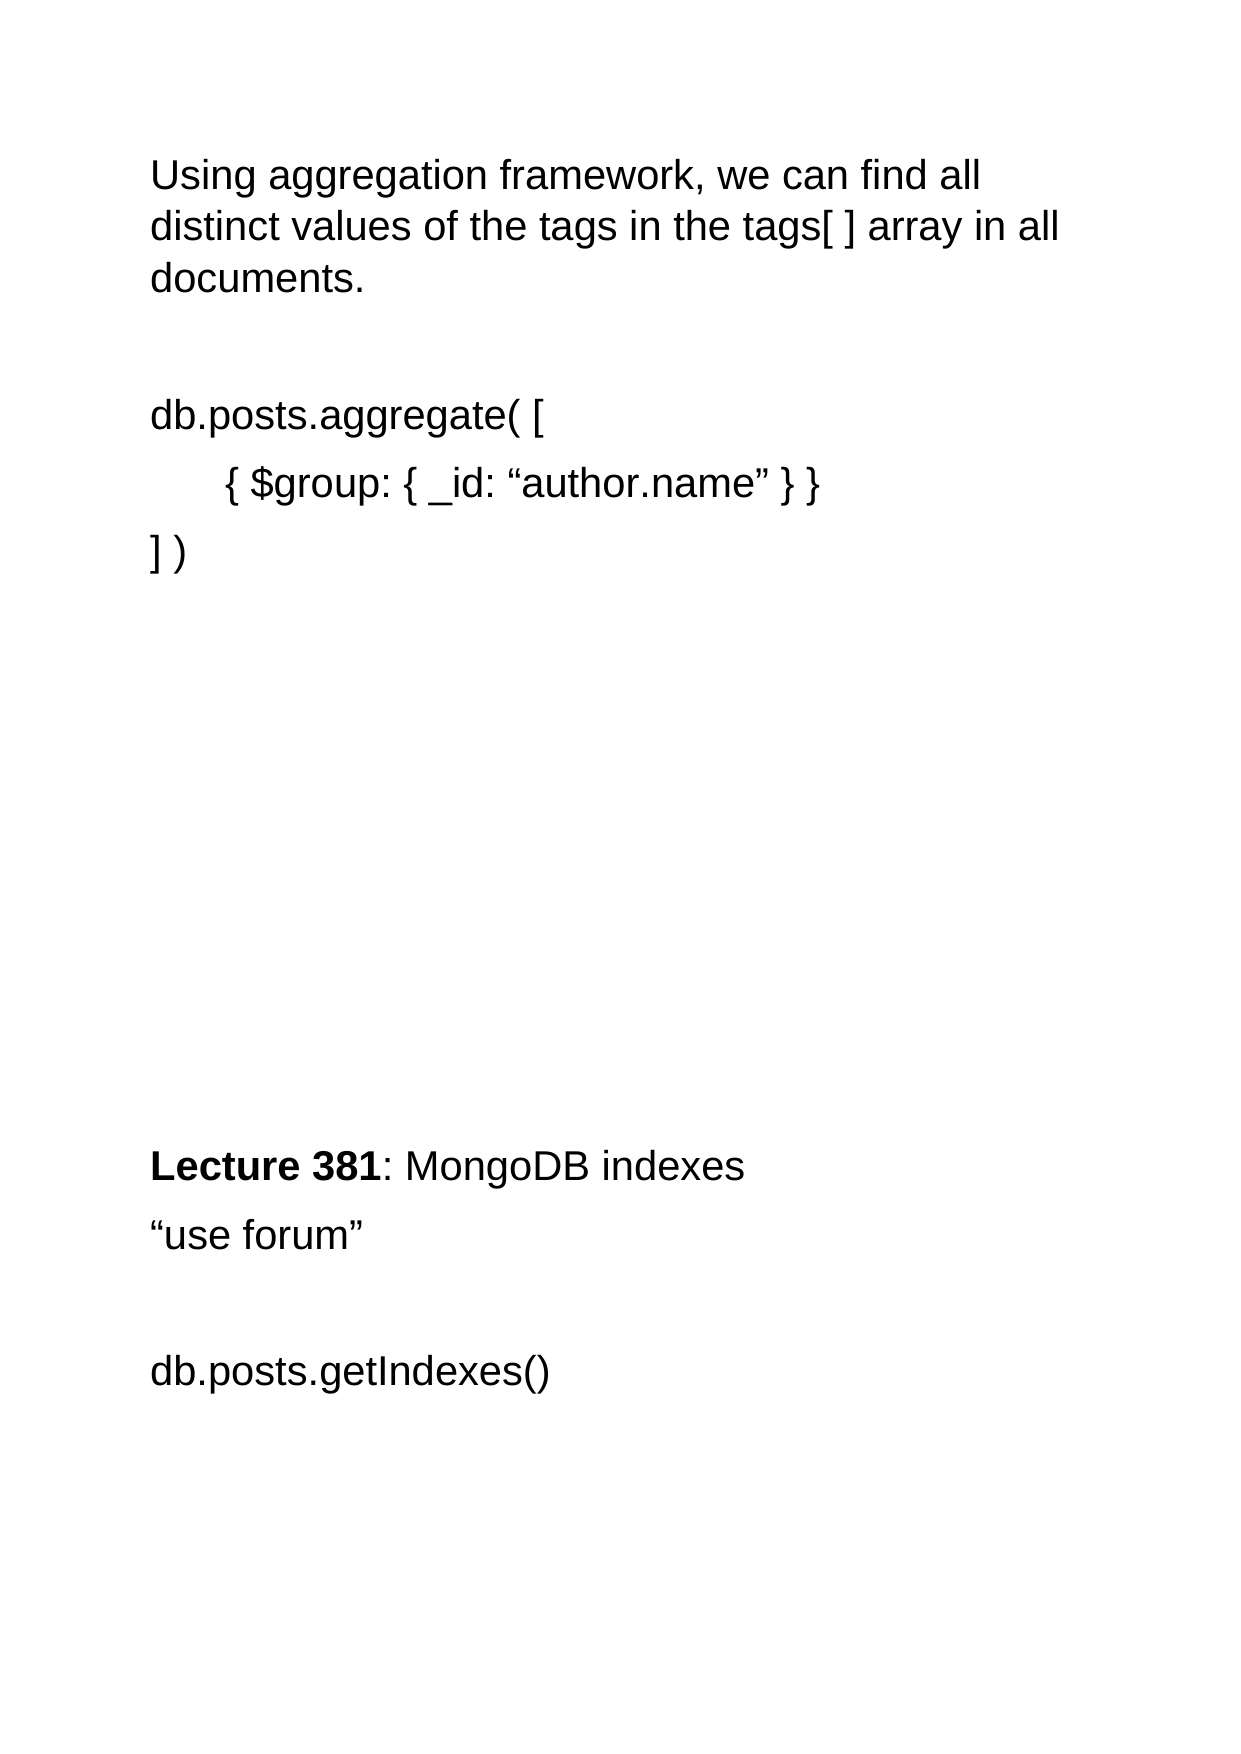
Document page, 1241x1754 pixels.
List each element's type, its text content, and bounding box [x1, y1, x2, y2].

text ] ) [150, 527, 1090, 574]
text db.posts.aggregate( [ [150, 390, 1090, 438]
text db.posts.getIndexes() [150, 1347, 1090, 1394]
text “use forum” [150, 1210, 1090, 1258]
text { $group: { _id: “author.name” } } [150, 458, 1090, 506]
text Using aggregation framework, we can find all distinct values of the tags in the tags[ ] array in all documents. [150, 150, 1090, 301]
text Lecture 381: MongoDB indexes [150, 1142, 1090, 1189]
